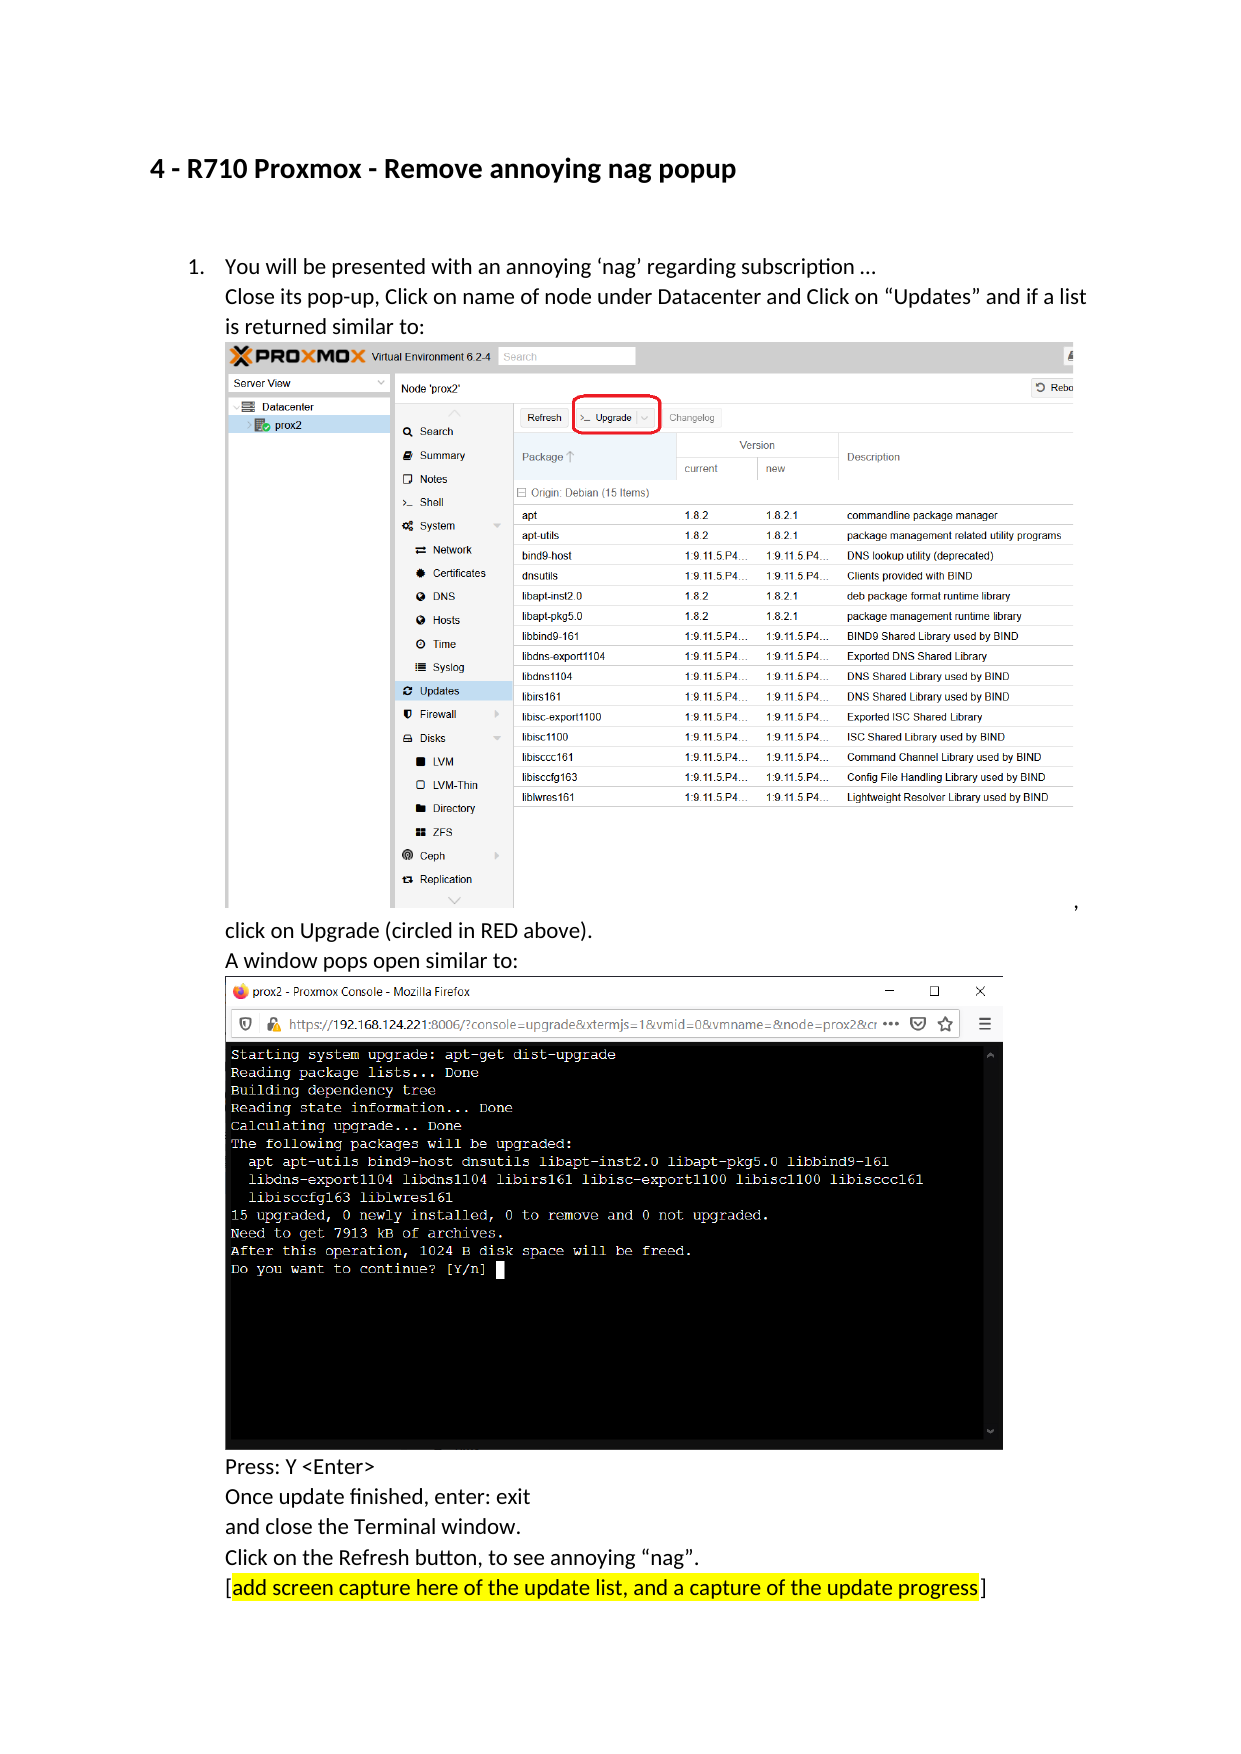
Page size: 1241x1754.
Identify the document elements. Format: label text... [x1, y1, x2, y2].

picture [225, 342, 1074, 908]
list Press: Y <Enter> Once update finished, enter: exit and close the Terminal window. Click on the Refresh button, to see annoying “nag”. [add screen capture here of the update list, and a capture of the update progress] [225, 1452, 1090, 1601]
picture [225, 976, 1003, 1450]
text 4 - R710 Proxmox - Remove annoying nag popup [150, 150, 1090, 186]
